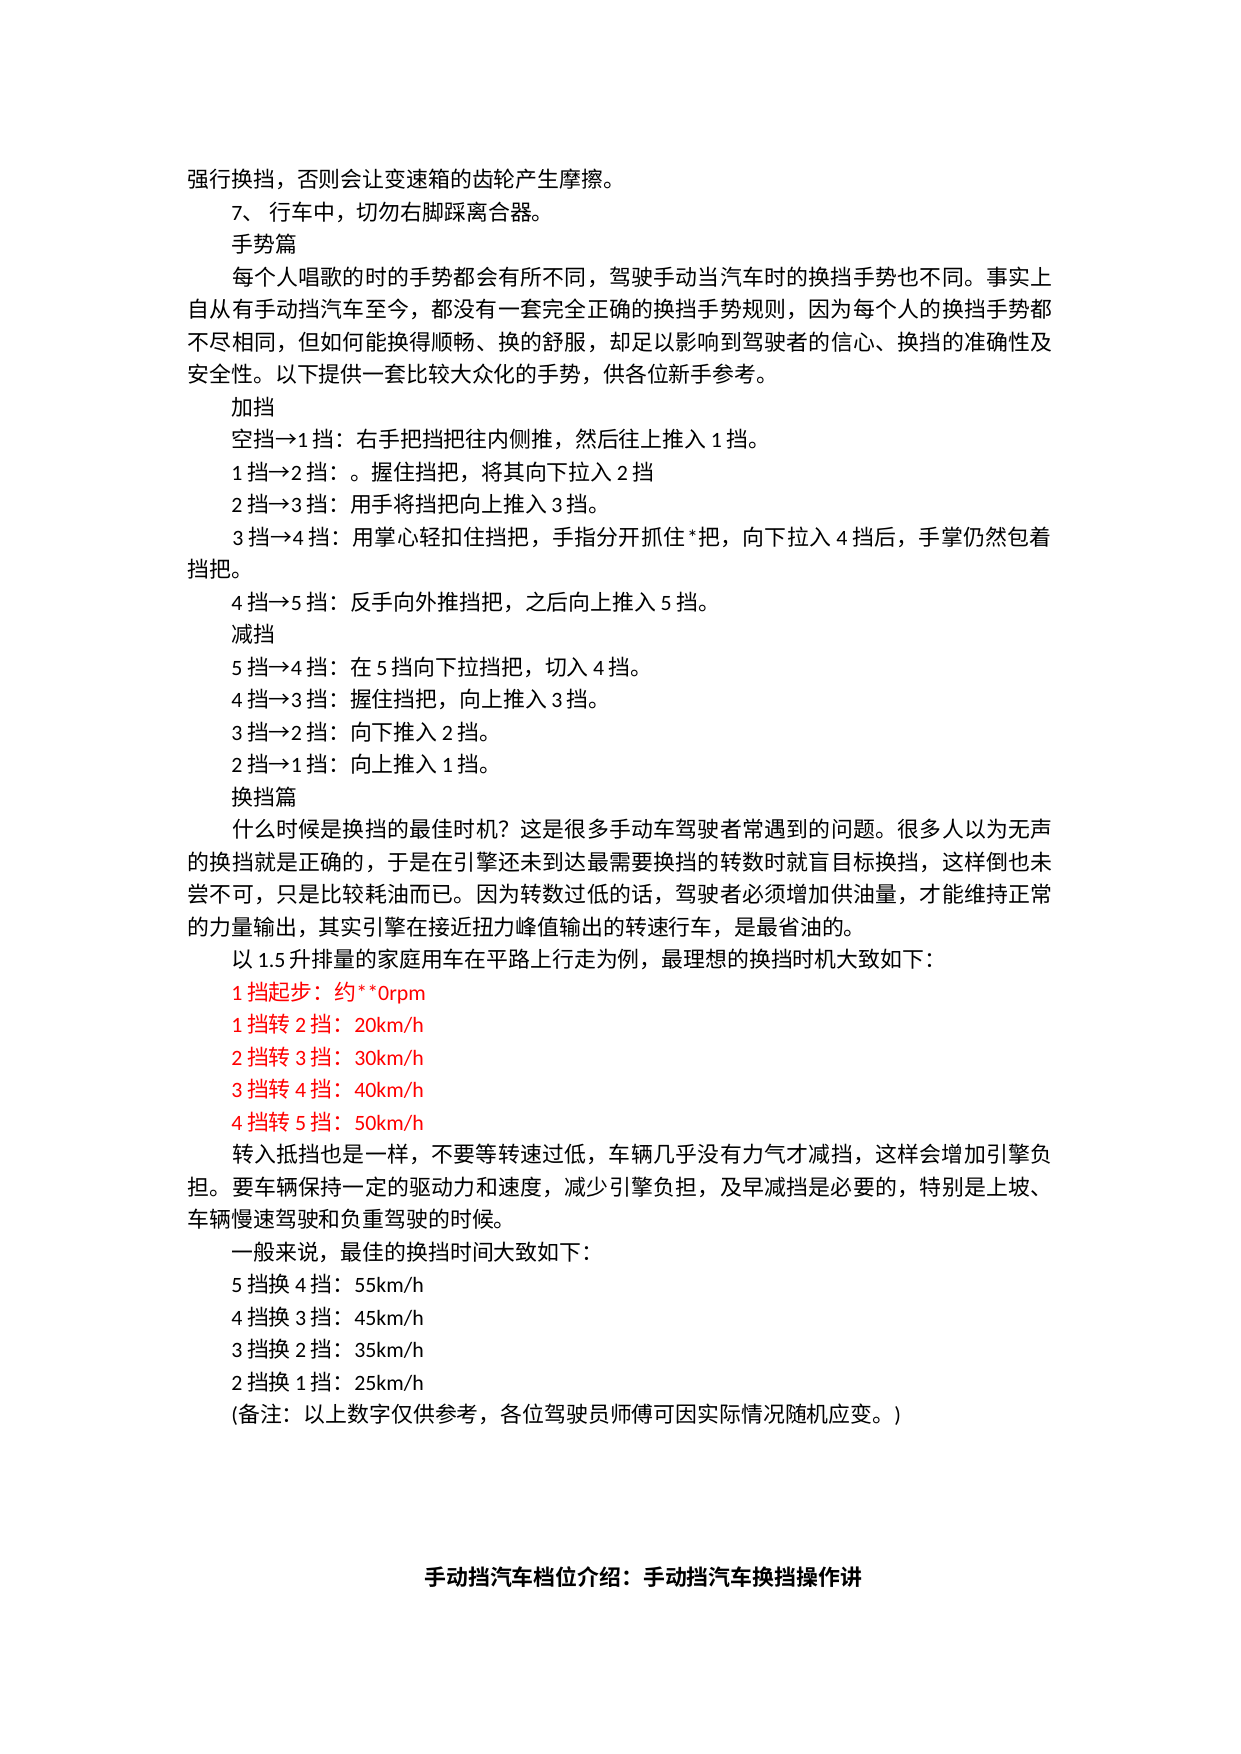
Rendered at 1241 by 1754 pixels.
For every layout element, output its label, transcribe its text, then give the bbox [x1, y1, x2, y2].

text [187, 162, 1053, 1429]
text 手动挡汽车档位介绍：手动挡汽车换挡操作讲 [187, 1559, 1053, 1592]
